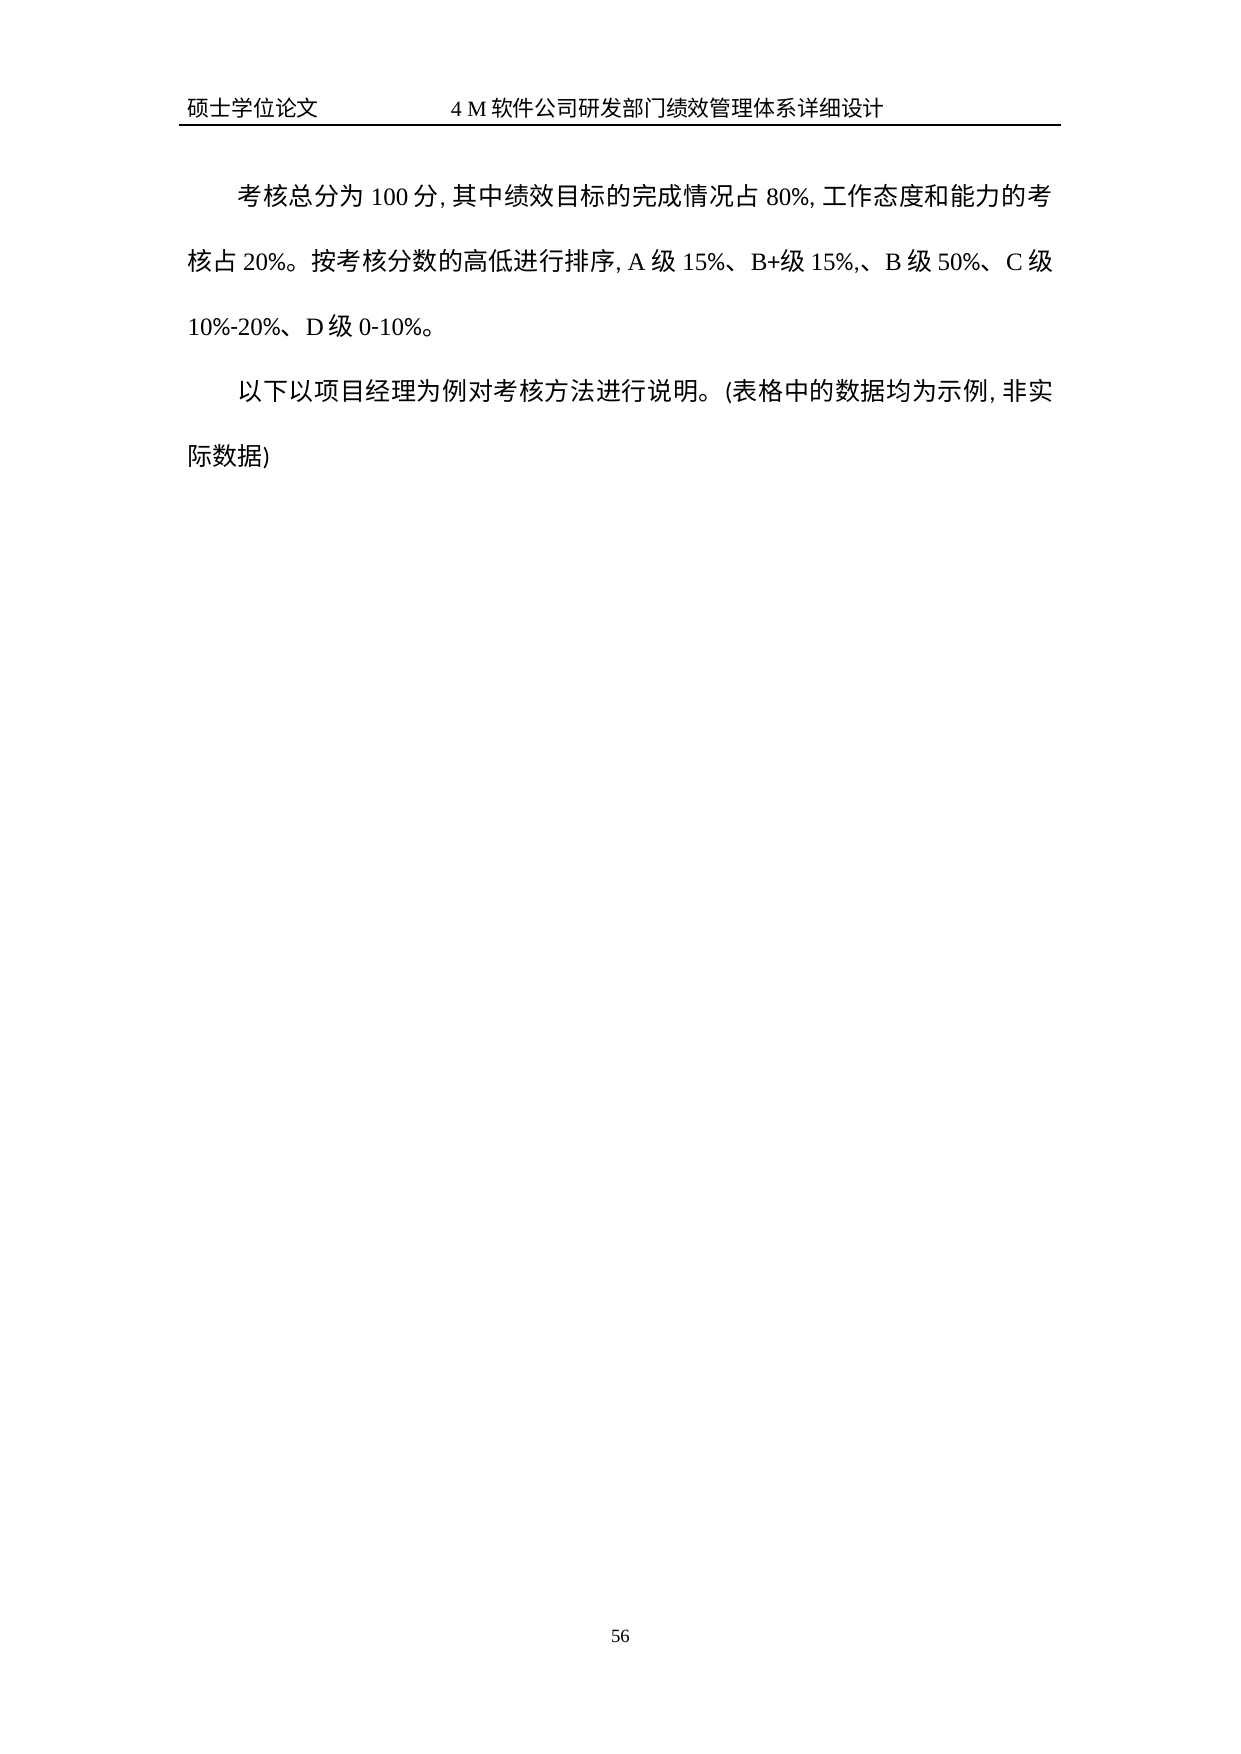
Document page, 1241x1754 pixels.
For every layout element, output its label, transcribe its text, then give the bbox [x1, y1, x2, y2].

text 考核总分为100分, 其中绩效目标的完成情况占80%, 工作态度和能力的考核占20%。按考核分数的高低进行排序, A 级15%、B+级15%,、B级50%、C级10%-20%、D级0-10%。 [187, 162, 1053, 357]
text 以下以项目经理为例对考核方法进行说明。(表格中的数据均为示例, 非实际数据) [187, 357, 1053, 487]
